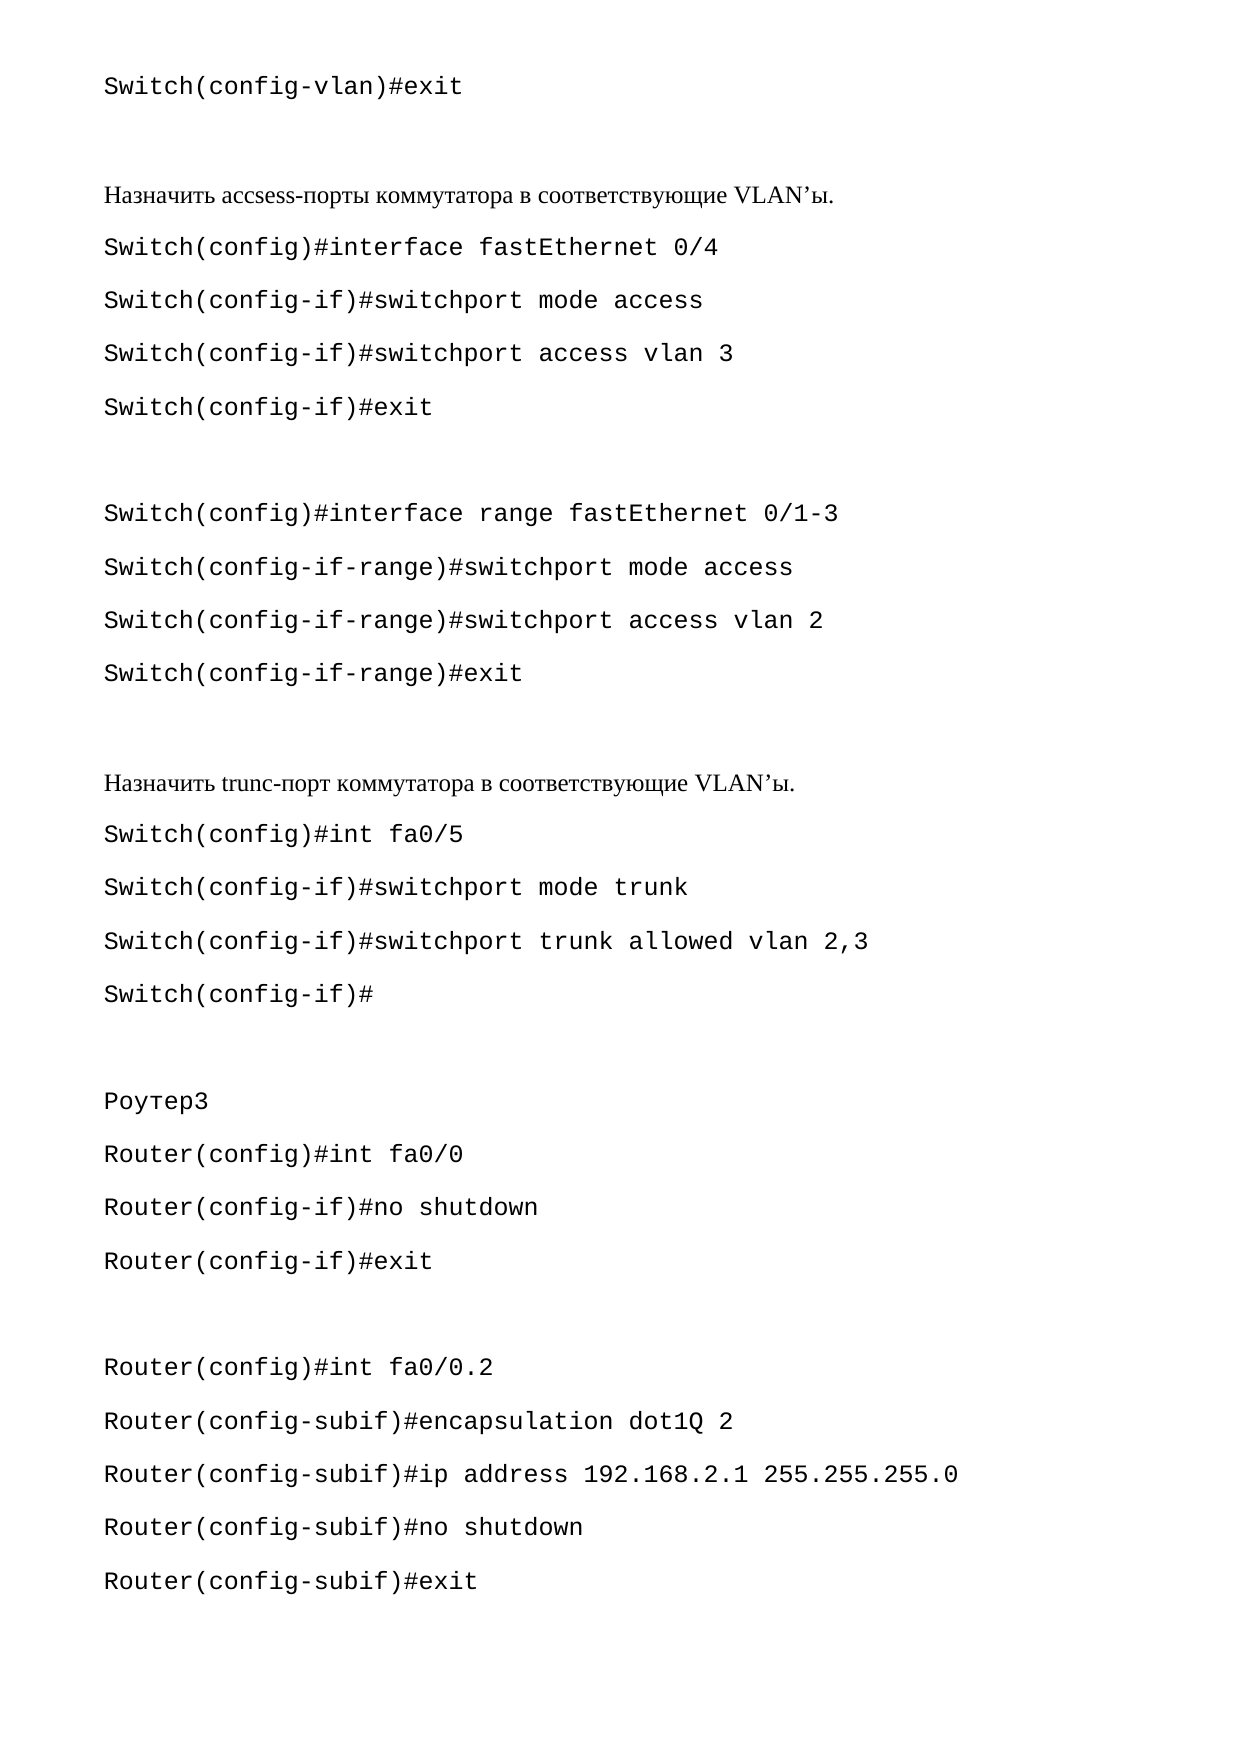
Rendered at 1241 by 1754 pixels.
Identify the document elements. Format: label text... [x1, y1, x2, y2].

text Switch(config-if)#switchport trunk allowed vlan 2,3 [103, 928, 1152, 957]
text Router(config-subif)#ip address 192.168.2.1 255.255.255.0 [103, 1462, 1152, 1490]
text Switch(config-if-range)#exit [103, 661, 1152, 689]
text Router(config-if)#exit [103, 1248, 1152, 1277]
text Router(config-subif)#exit [103, 1568, 1152, 1597]
text Назначить accsess-порты коммутатора в соответствующие VLAN’ы. [103, 181, 1152, 209]
text Switch(config)#int fa0/5 [103, 822, 1152, 850]
text Назначить trunc-порт коммутатора в соответствующие VLAN’ы. [103, 768, 1152, 796]
text Switch(config-if)#switchport access vlan 3 [103, 341, 1152, 369]
text Switch(config-if)# [103, 982, 1152, 1010]
text Switch(config-vlan)#exit [103, 74, 1152, 102]
text Router(config-subif)#encapsulation dot1Q 2 [103, 1408, 1152, 1437]
text Switch(config-if)#switchport mode access [103, 288, 1152, 316]
text Switch(config-if-range)#switchport mode access [103, 554, 1152, 583]
text Switch(config)#interface range fastEthernet 0/1-3 [103, 501, 1152, 529]
text Router(config)#int fa0/0 [103, 1142, 1152, 1170]
text Роутер3 [103, 1088, 1152, 1117]
text Switch(config-if)#exit [103, 394, 1152, 423]
text Router(config-subif)#no shutdown [103, 1515, 1152, 1543]
text Switch(config)#interface fastEthernet 0/4 [103, 234, 1152, 263]
text Switch(config-if)#switchport mode trunk [103, 875, 1152, 903]
text Router(config-if)#no shutdown [103, 1195, 1152, 1223]
text Switch(config-if-range)#switchport access vlan 2 [103, 608, 1152, 636]
text Router(config)#int fa0/0.2 [103, 1355, 1152, 1383]
